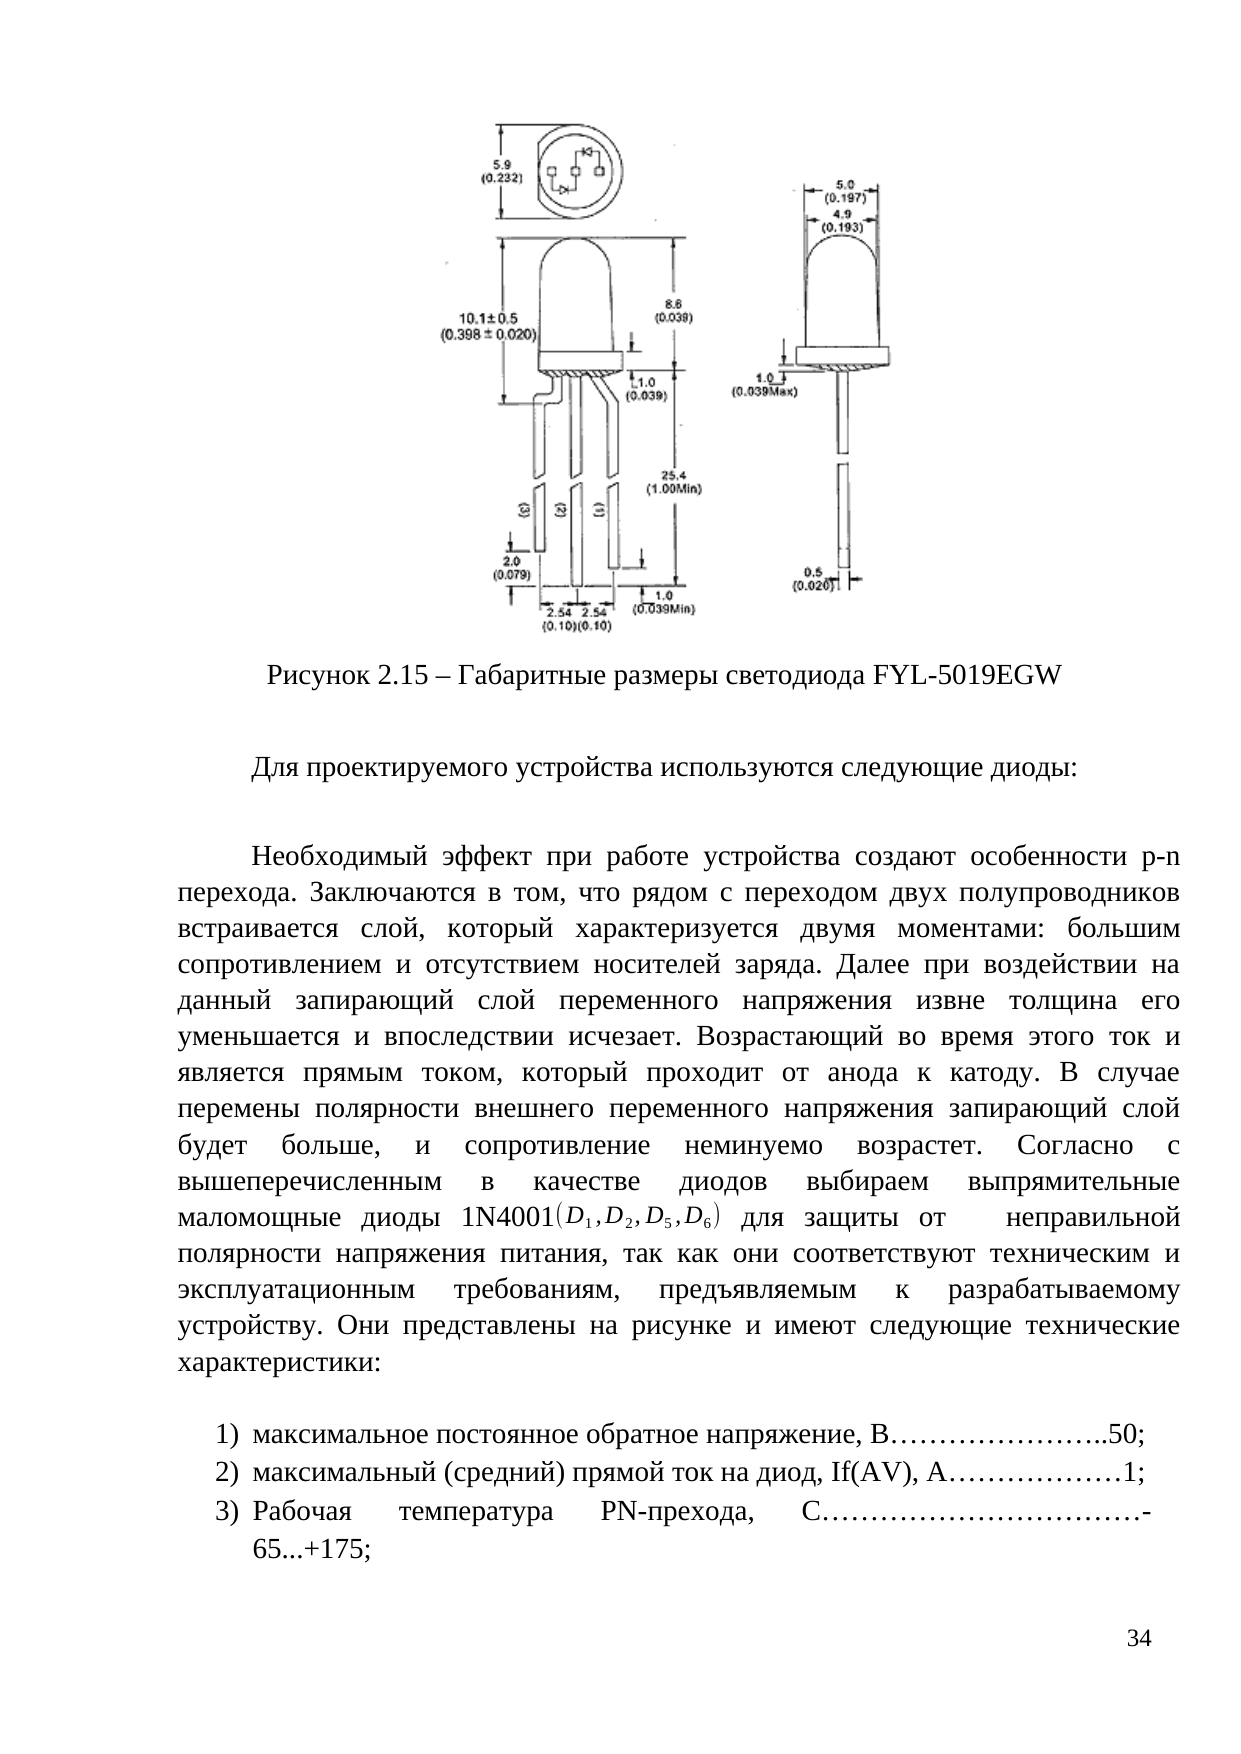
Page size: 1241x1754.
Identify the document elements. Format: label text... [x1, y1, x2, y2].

list максимальное постоянное обратное напряжение, В…………………..50; [215, 1416, 1152, 1449]
list максимальный (средний) прямой ток на диод, If(AV), А………………1; [215, 1454, 1152, 1488]
list Рабочая температура PN-прехода, C……………………………-65...+175; [215, 1493, 1152, 1565]
text Необходимый эффект при работе устройства создают особенности p-n перехода. Заключаются в том, что рядом с переходом двух полупроводников встраивается слой, который характеризуется двумя моментами: большим сопротивлением и отсутствием носителей заряда. Далее при воздействии на данный запирающий слой переменного напряжения извне толщина его уменьшается и впоследствии исчезает. Возрастающий во время этого ток и является прямым током, который проходит от анода к катоду. В случае перемены полярности внешнего переменного напряжения запирающий слой будет больше, и сопротивление неминуемо возрастет. Согласно с вышеперечисленным в качестве диодов выбираем выпрямительные маломощные диоды 1N4001 для защиты от неправильной полярности напряжения питания, так как они соответствуют техническим и эксплуатационным требованиям, предъявляемым к разрабатываемому устройству. Они представлены на рисунке и имеют следующие технические характеристики: [177, 838, 1181, 1377]
text Рисунок 2.15 – Габаритные размеры светодиода FYL-5019EGW [177, 657, 1152, 691]
text Для проектируемого устройства используются следующие диоды: [177, 749, 1152, 782]
picture [430, 118, 899, 639]
